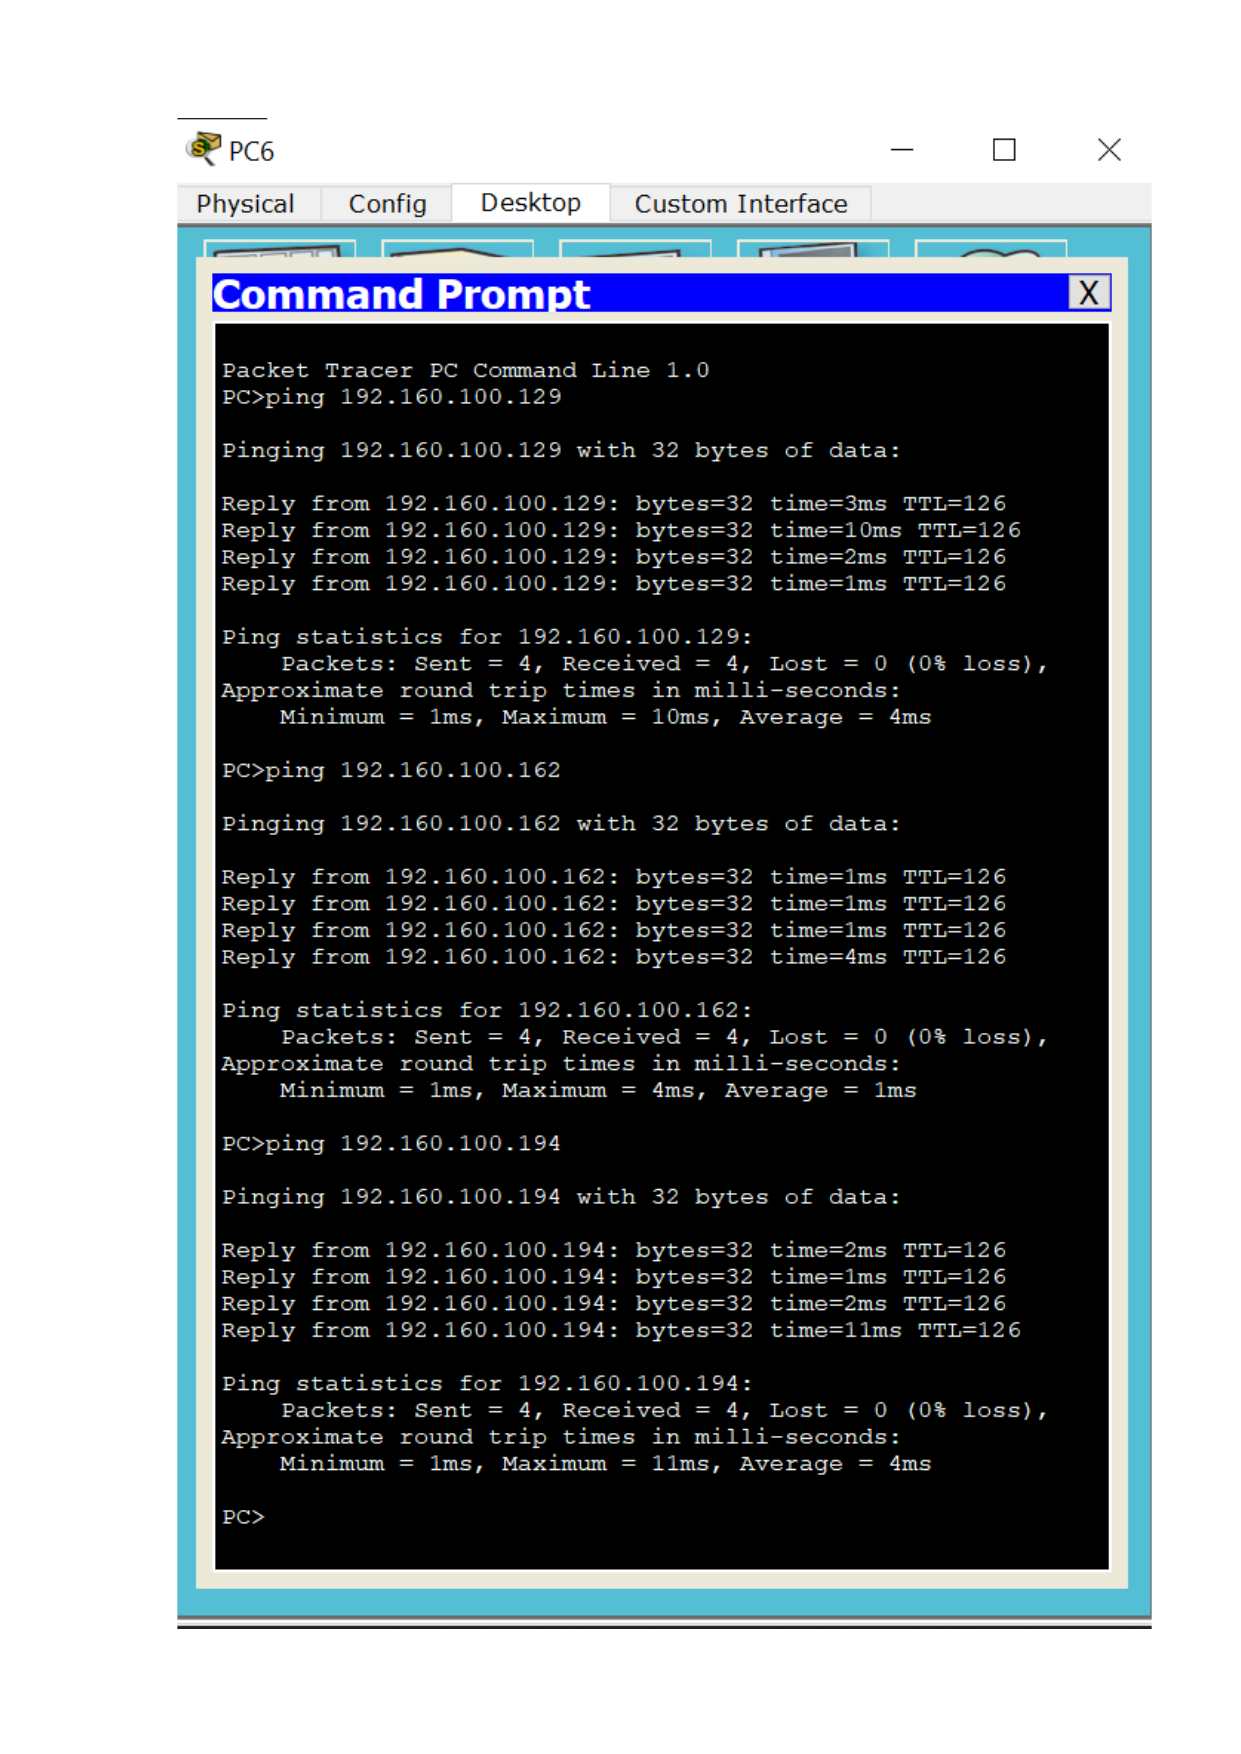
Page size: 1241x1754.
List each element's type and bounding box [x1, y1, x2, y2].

picture [177, 118, 1152, 1629]
